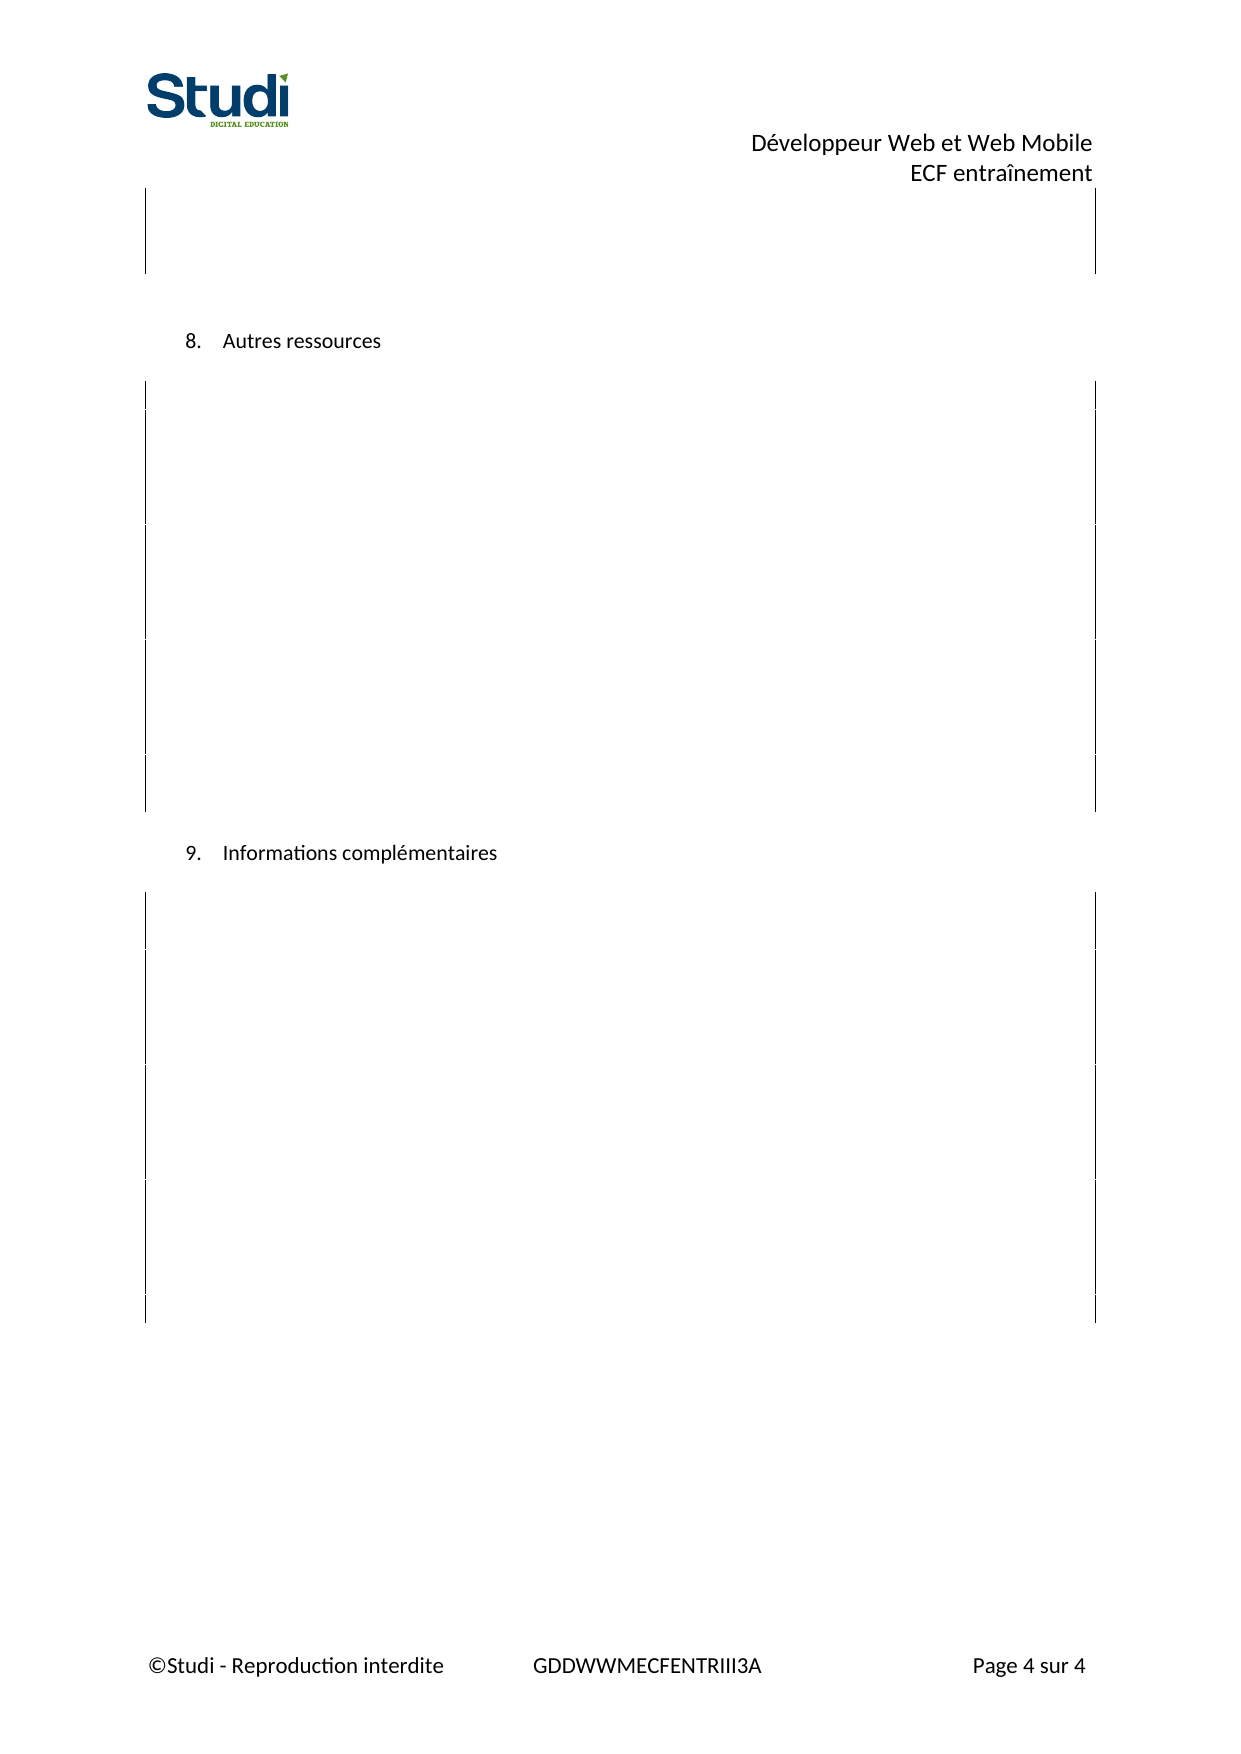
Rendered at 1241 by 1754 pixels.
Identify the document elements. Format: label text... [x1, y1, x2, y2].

list Informations complémentaires [185, 839, 1093, 865]
list Autres ressources [185, 327, 1093, 354]
picture [147, 73, 289, 127]
